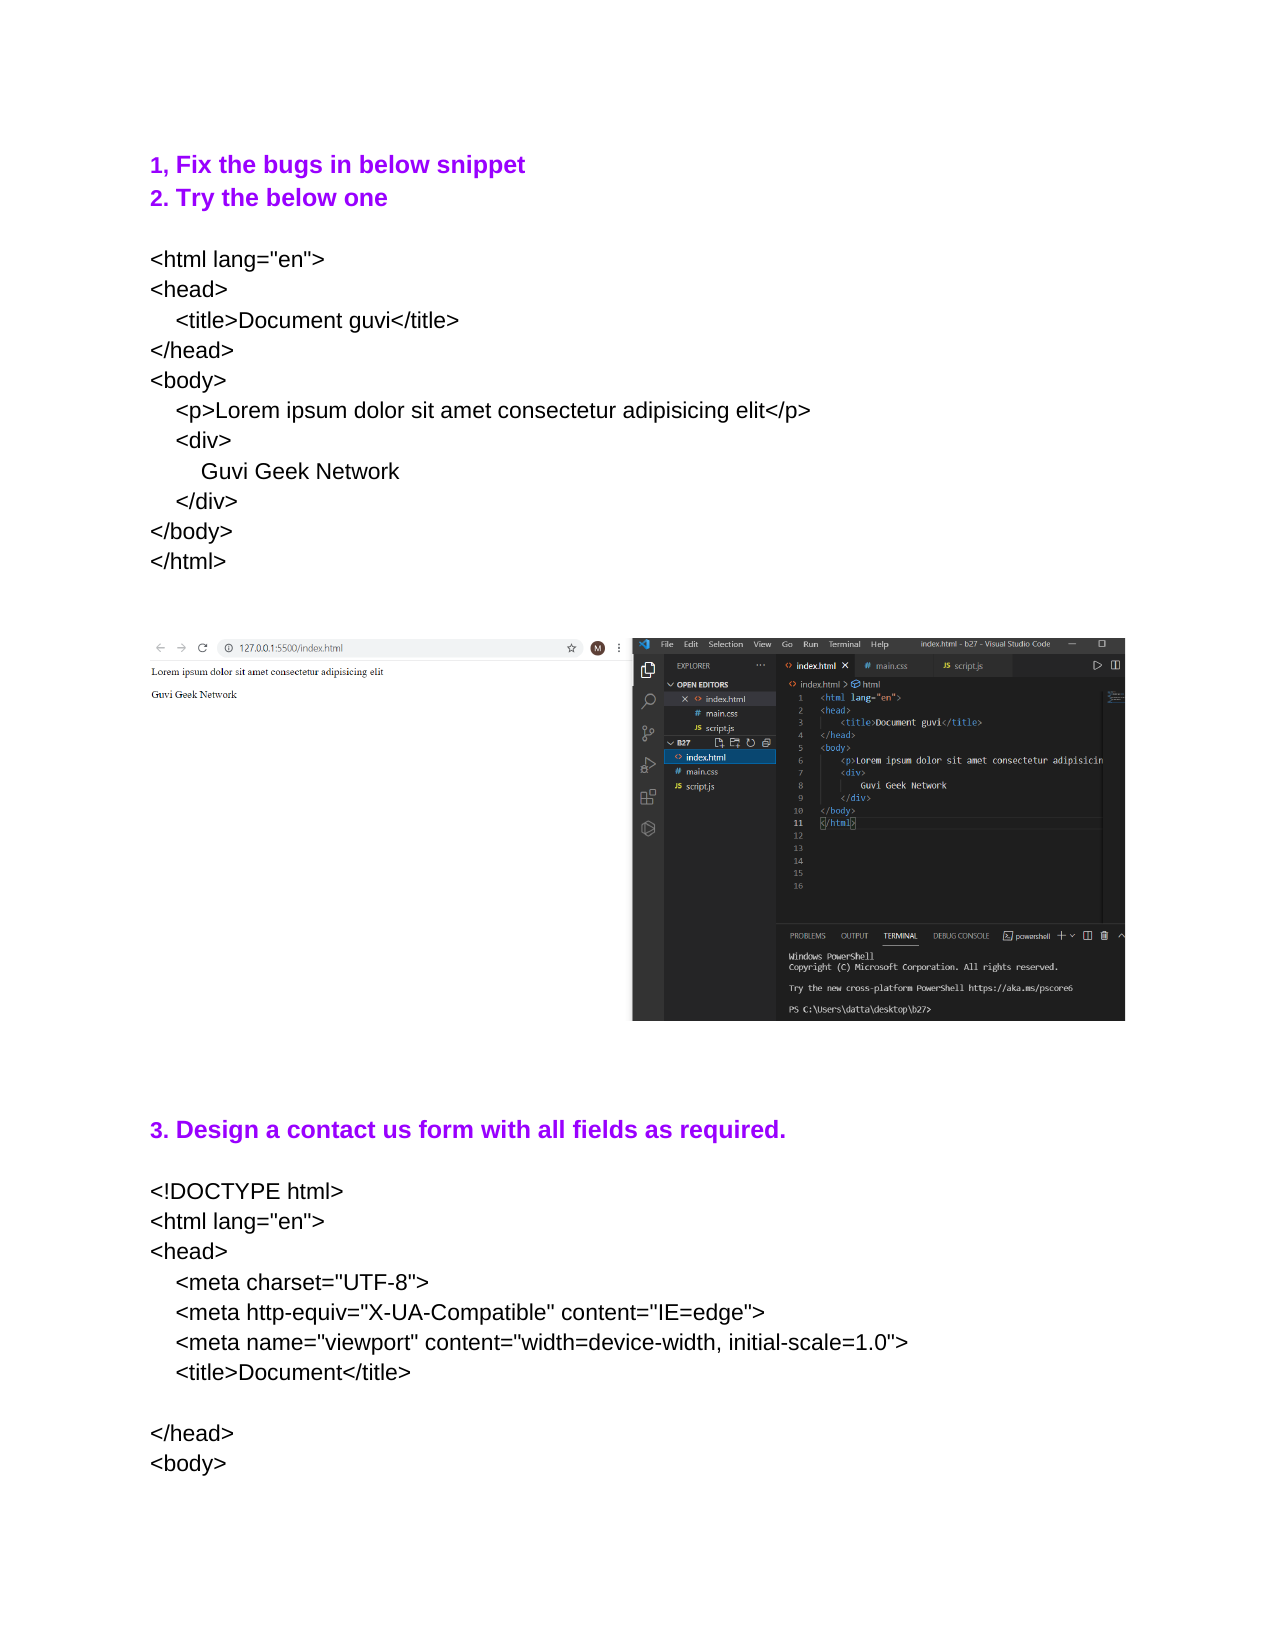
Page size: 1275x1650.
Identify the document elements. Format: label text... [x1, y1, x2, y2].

text <meta charset="UTF-8"> [150, 1268, 1125, 1295]
text <body> [150, 1450, 1125, 1476]
picture [150, 638, 1125, 1021]
text </div> [150, 488, 1125, 514]
text <meta name="viewport" content="width=device-width, initial-scale=1.0"> [150, 1329, 1125, 1355]
text <head> [150, 276, 1125, 303]
text 1, Fix the bugs in below snippet [150, 150, 1125, 179]
text <!DOCTYPE html> [150, 1178, 1125, 1204]
text 3. Design a contact us form with all fields as required. [150, 1115, 1125, 1143]
text <html lang="en"> [150, 1208, 1125, 1234]
text 2. Try the below one [150, 183, 1125, 212]
text <p>Lorem ipsum dolor sit amet consectetur adipisicing elit</p> [150, 397, 1125, 424]
text <title>Document guvi</title> [150, 307, 1125, 333]
text <title>Document</title> [150, 1359, 1125, 1386]
text <meta http-equiv="X-UA-Compatible" content="IE=edge"> [150, 1299, 1125, 1325]
text <head> [150, 1238, 1125, 1265]
text Guvi Geek Network [150, 458, 1125, 484]
text <body> [150, 367, 1125, 393]
text <div> [150, 427, 1125, 454]
text </head> [150, 1419, 1125, 1446]
text </html> [150, 548, 1125, 575]
text </body> [150, 518, 1125, 544]
text <html lang="en"> [150, 246, 1125, 273]
text </head> [150, 337, 1125, 363]
